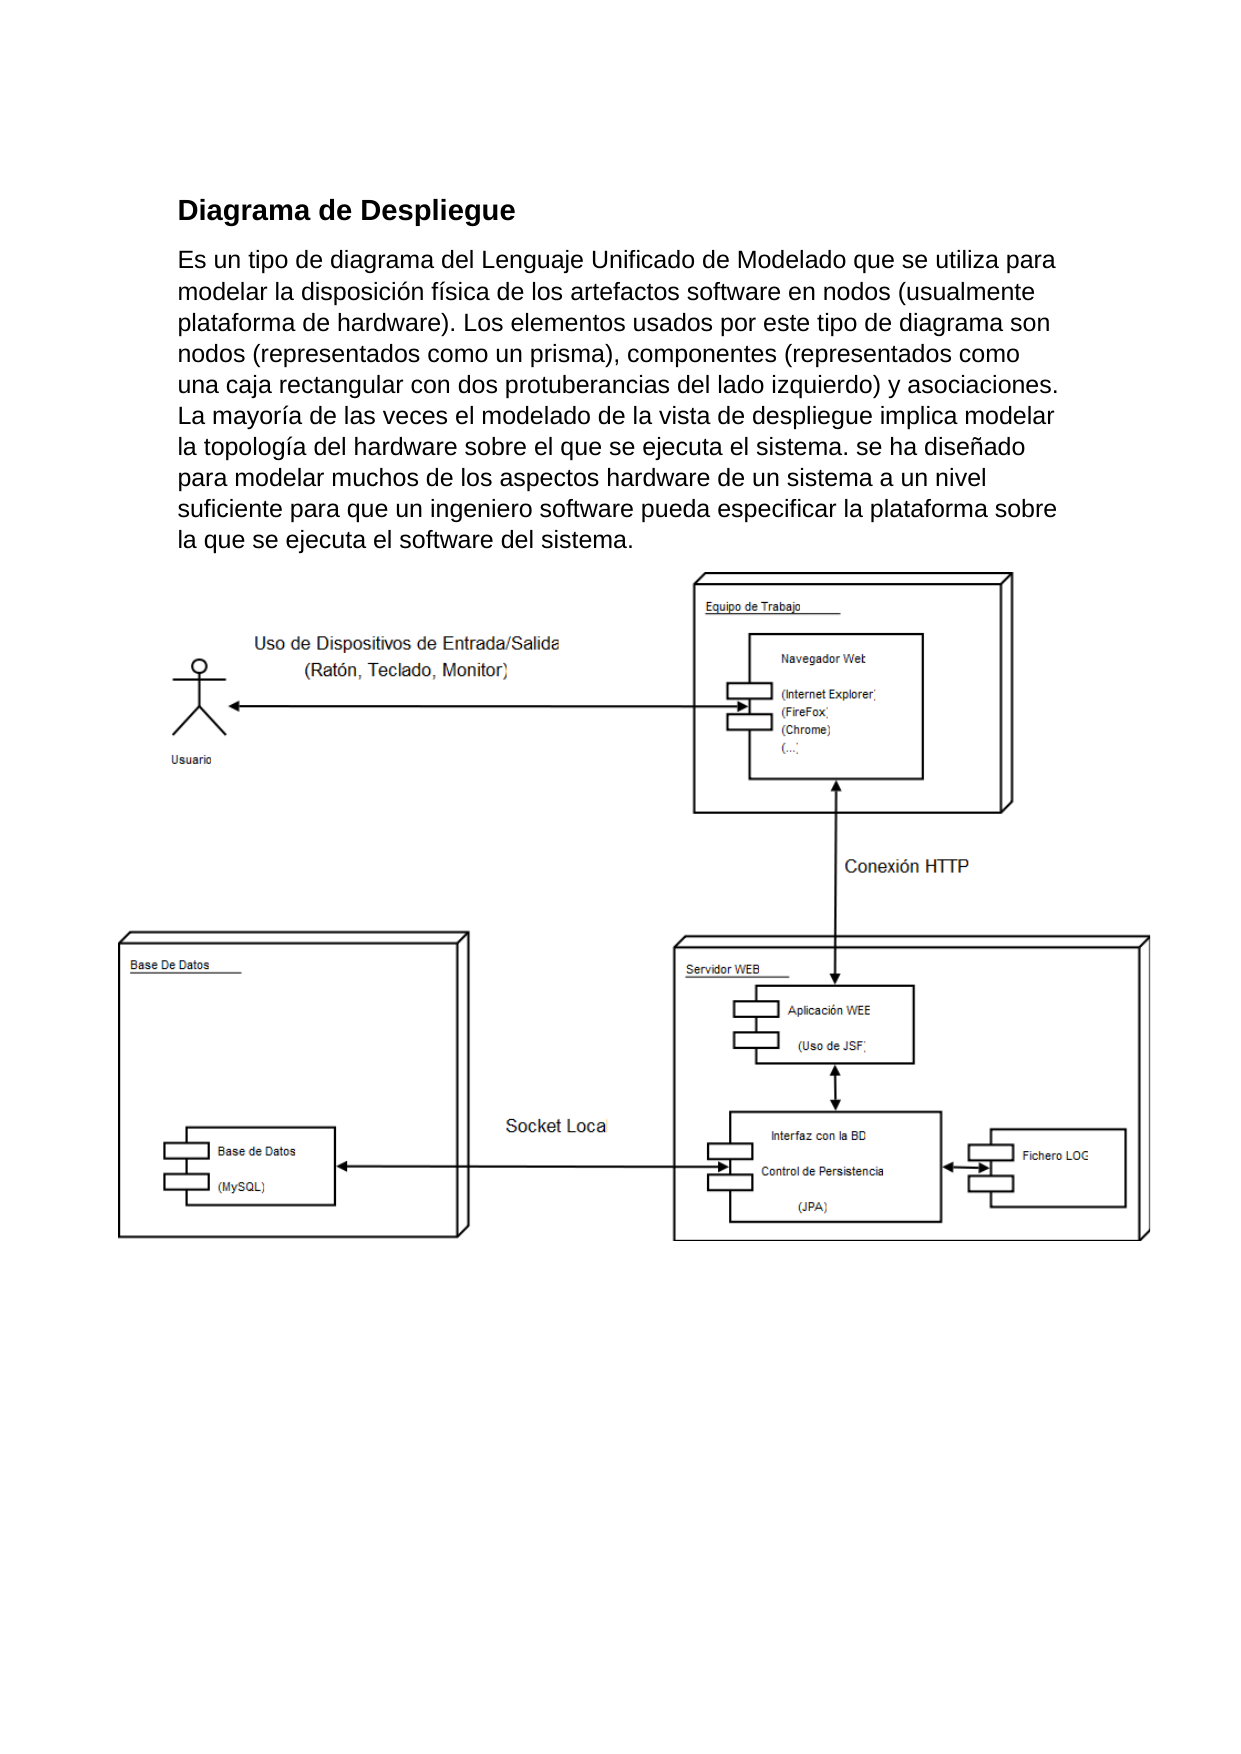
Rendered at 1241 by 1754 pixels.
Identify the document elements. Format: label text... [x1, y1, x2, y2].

picture [118, 572, 1150, 1241]
text Diagrama de Despliegue [177, 193, 1063, 226]
text Es un tipo de diagrama del Lenguaje Unificado de Modelado que se utiliza para modelar la disposición física de los artefactos software en nodos (usualmente plataforma de hardware). Los elementos usados por este tipo de diagrama son nodos (representados como un prisma), componentes (representados como una caja rectangular con dos protuberancias del lado izquierdo) y asociaciones. La mayoría de las veces el modelado de la vista de despliegue implica modelar la topología del hardware sobre el que se ejecuta el sistema. se ha diseñado para modelar muchos de los aspectos hardware de un sistema a un nivel suficiente para que un ingeniero software pueda especificar la plataforma sobre la que se ejecuta el software del sistema. [177, 246, 1063, 554]
